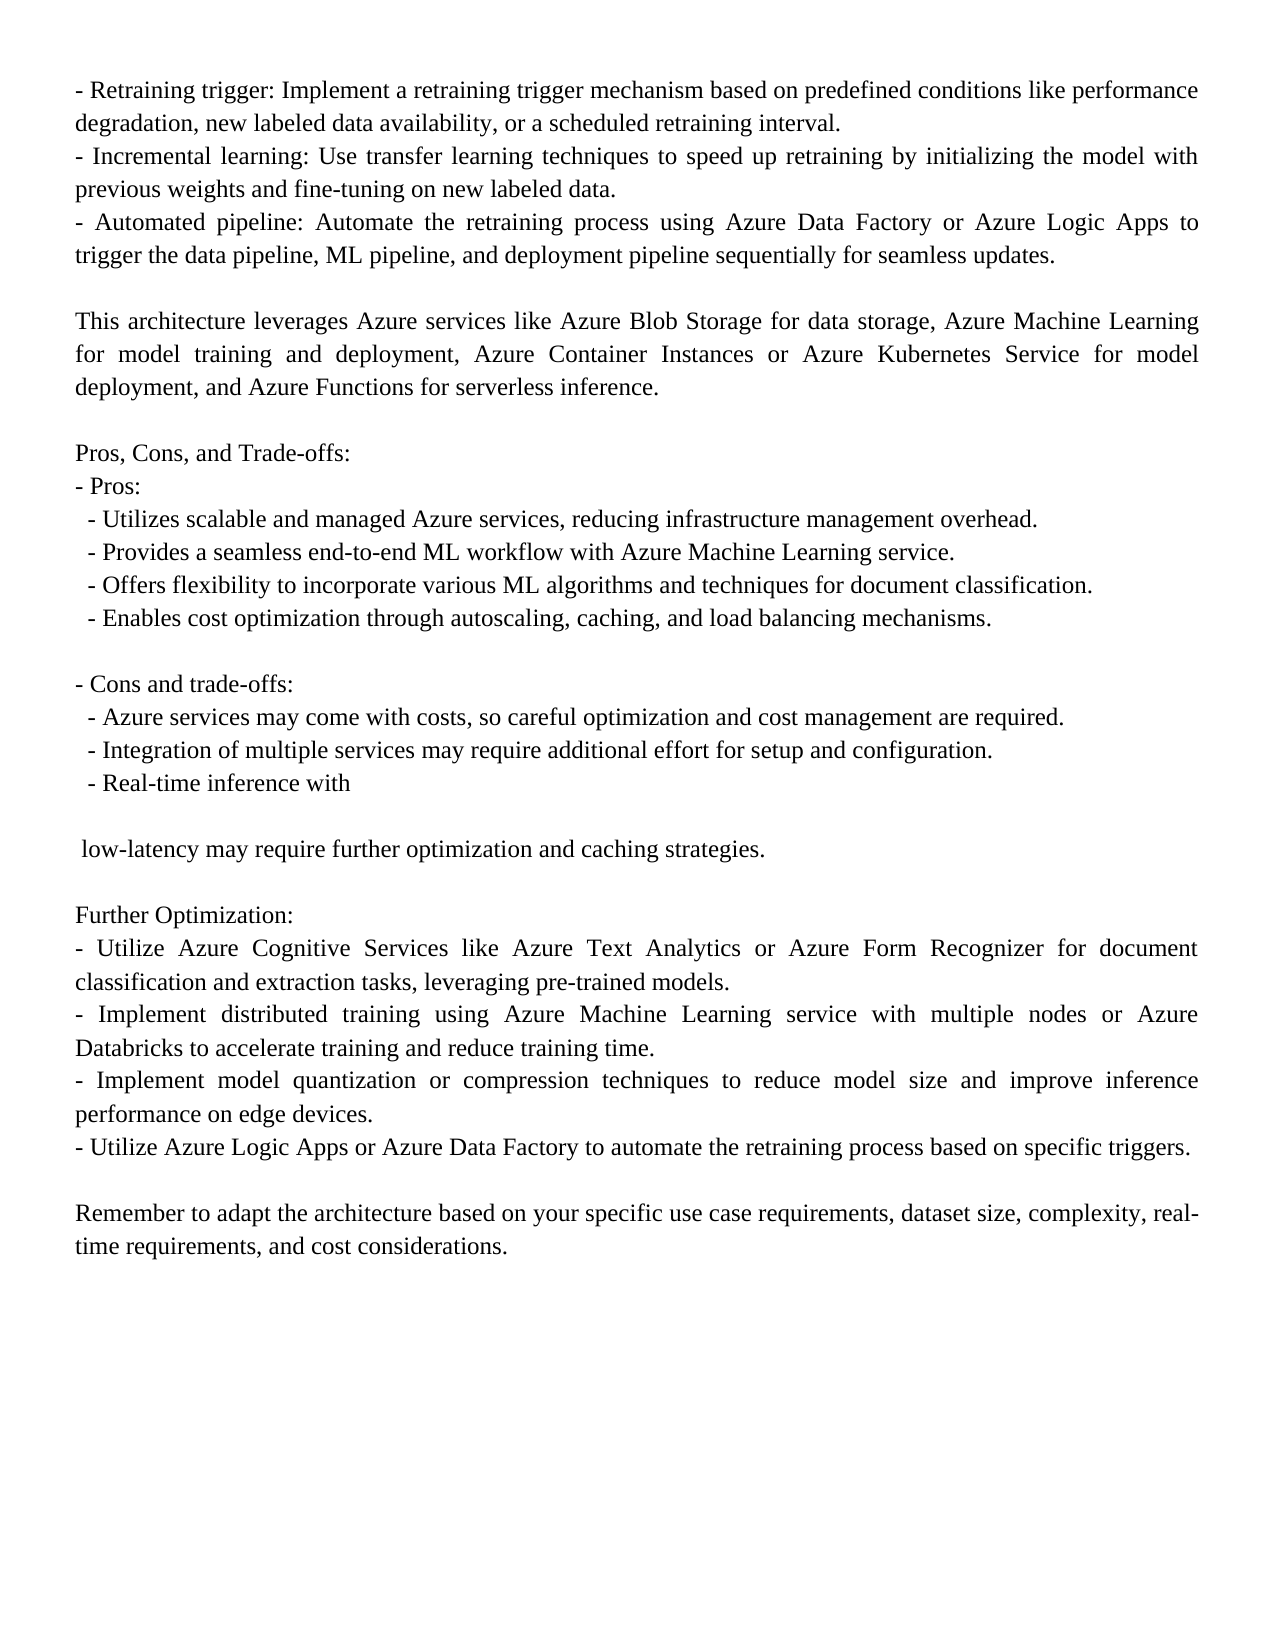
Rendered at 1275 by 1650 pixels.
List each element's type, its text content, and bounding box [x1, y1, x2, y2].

text - Real-time inference with [75, 768, 1200, 797]
text - Retraining trigger: Implement a retraining trigger mechanism based on predefined conditions like performance degradation, new labeled data availability, or a scheduled retraining interval. [75, 75, 1200, 137]
text - Azure services may come with costs, so careful optimization and cost management are required. [75, 702, 1200, 731]
text Remember to adapt the architecture based on your specific use case requirements, dataset size, complexity, real-time requirements, and cost considerations. [75, 1198, 1200, 1259]
text - Provides a seamless end-to-end ML workflow with Azure Machine Learning service. [75, 537, 1200, 566]
text low-latency may require further optimization and caching strategies. [75, 834, 1200, 863]
text - Integration of multiple services may require additional effort for setup and configuration. [75, 735, 1200, 764]
text - Enables cost optimization through autoscaling, caching, and load balancing mechanisms. [75, 603, 1200, 632]
text - Automated pipeline: Automate the retraining process using Azure Data Factory or Azure Logic Apps to trigger the data pipeline, ML pipeline, and deployment pipeline sequentially for seamless updates. [75, 207, 1200, 269]
text - Incremental learning: Use transfer learning techniques to speed up retraining by initializing the model with previous weights and fine-tuning on new labeled data. [75, 141, 1200, 203]
text Pros, Cons, and Trade-offs: [75, 438, 1200, 467]
text - Utilizes scalable and managed Azure services, reducing infrastructure management overhead. [75, 504, 1200, 533]
text - Implement model quantization or compression techniques to reduce model size and improve inference performance on edge devices. [75, 1066, 1200, 1127]
text - Cons and trade-offs: [75, 669, 1200, 698]
text - Implement distributed training using Azure Machine Learning service with multiple nodes or Azure Databricks to accelerate training and reduce training time. [75, 999, 1200, 1061]
text Further Optimization: [75, 901, 1200, 929]
text - Utilize Azure Cognitive Services like Azure Text Analytics or Azure Form Recognizer for document classification and extraction tasks, leveraging pre-trained models. [75, 933, 1200, 995]
text - Utilize Azure Logic Apps or Azure Data Factory to automate the retraining process based on specific triggers. [75, 1132, 1200, 1160]
text - Pros: [75, 471, 1200, 500]
text This architecture leverages Azure services like Azure Blob Storage for data storage, Azure Machine Learning for model training and deployment, Azure Container Instances or Azure Kubernetes Service for model deployment, and Azure Functions for serverless inference. [75, 306, 1200, 401]
text - Offers flexibility to incorporate various ML algorithms and techniques for document classification. [75, 570, 1200, 599]
